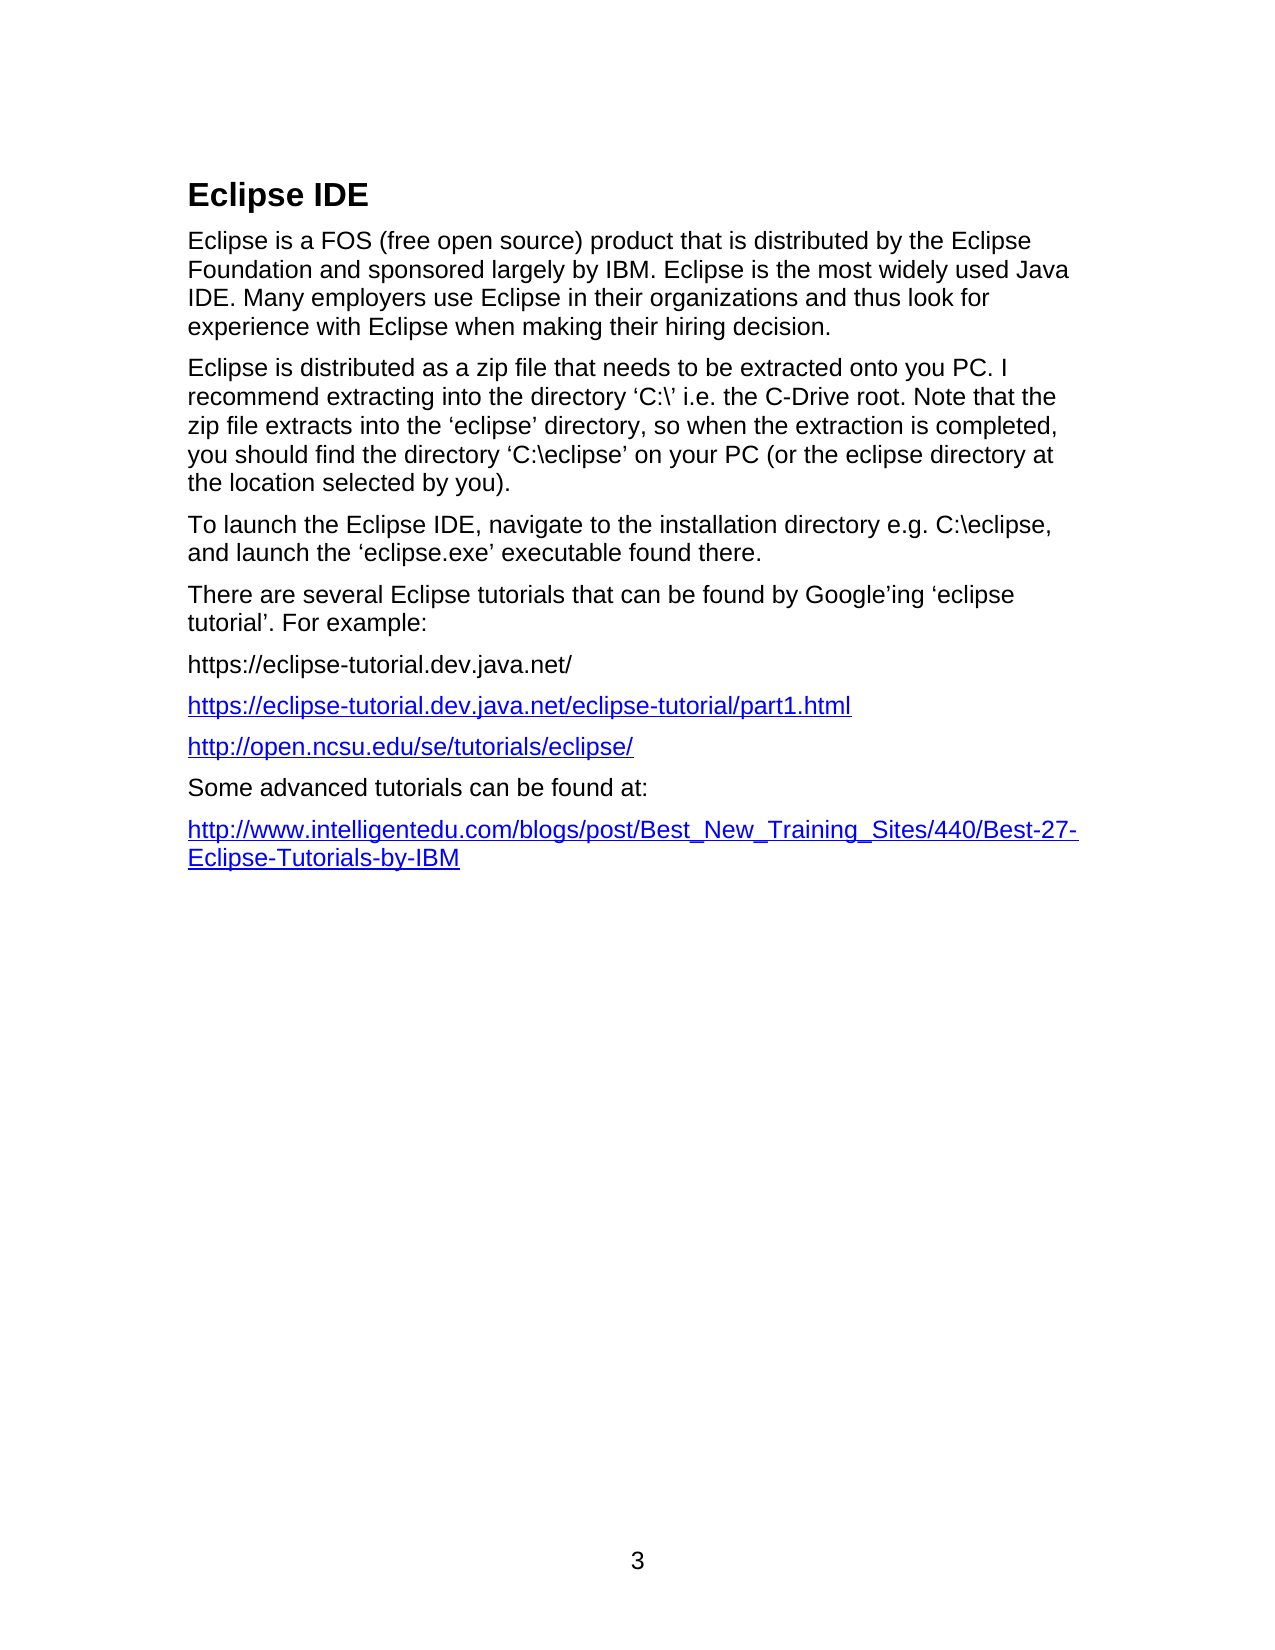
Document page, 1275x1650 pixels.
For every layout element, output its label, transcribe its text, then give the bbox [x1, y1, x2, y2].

text http://open.ncsu.edu/se/tutorials/eclipse/ [187, 732, 1087, 761]
subtitle Eclipse IDE [187, 175, 1087, 213]
text To launch the Eclipse IDE, navigate to the installation directory e.g. C:\eclipse, and launch the ‘eclipse.exe’ executable found there. [187, 510, 1087, 567]
text https://eclipse-tutorial.dev.java.net/eclipse-tutorial/part1.html [187, 691, 1087, 720]
text http://www.intelligentedu.com/blogs/post/Best_New_Training_Sites/440/Best-27-Eclipse-Tutorials-by-IBM [187, 815, 1087, 872]
text Eclipse is a FOS (free open source) product that is distributed by the Eclipse Foundation and sponsored largely by IBM. Eclipse is the most widely used Java IDE. Many employers use Eclipse in their organizations and thus look for experience with Eclipse when making their hiring decision. [187, 226, 1087, 341]
text Eclipse is distributed as a zip file that needs to be extracted onto you PC. I recommend extracting into the directory ‘C:\’ i.e. the C-Drive root. Note that the zip file extracts into the ‘eclipse’ directory, so when the extraction is completed, you should find the directory ‘C:\eclipse’ on your PC (or the eclipse directory at the location selected by you). [187, 353, 1087, 497]
text Some advanced tutorials can be found at: [187, 773, 1087, 802]
text There are several Eclipse tutorials that can be found by Google’ing ‘eclipse tutorial’. For example: [187, 580, 1087, 637]
text https://eclipse-tutorial.dev.java.net/ [187, 650, 1087, 678]
